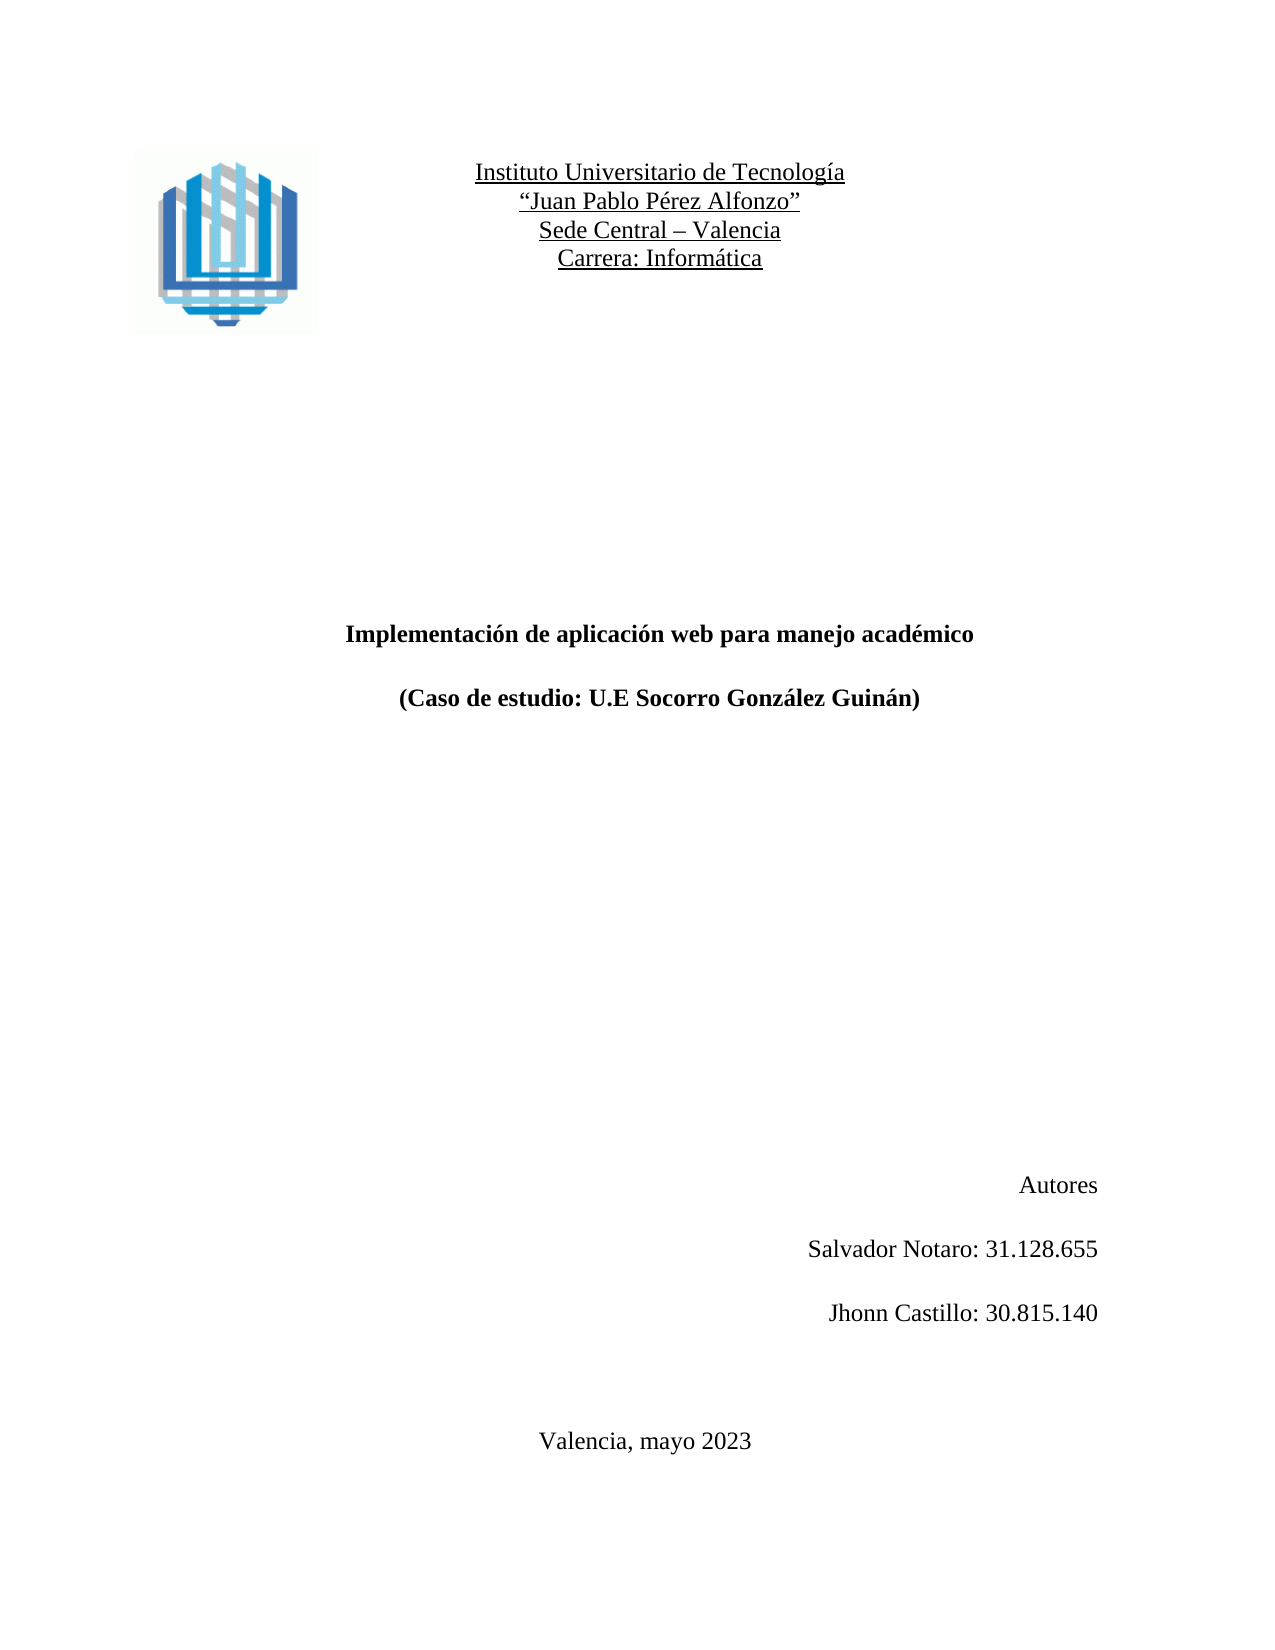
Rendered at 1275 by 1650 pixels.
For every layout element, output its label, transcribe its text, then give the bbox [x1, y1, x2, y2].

text Implementación de aplicación web para manejo académico [222, 619, 1098, 648]
text Salvador Notaro: 31.128.655 [192, 1234, 1098, 1263]
text Jhonn Castillo: 30.815.140 [192, 1298, 1098, 1327]
text Valencia, mayo 2023 [192, 1426, 1098, 1455]
text Autores [192, 1170, 1098, 1199]
text (Caso de estudio: U.E Socorro González Guinán) [222, 683, 1098, 712]
picture [133, 149, 318, 334]
